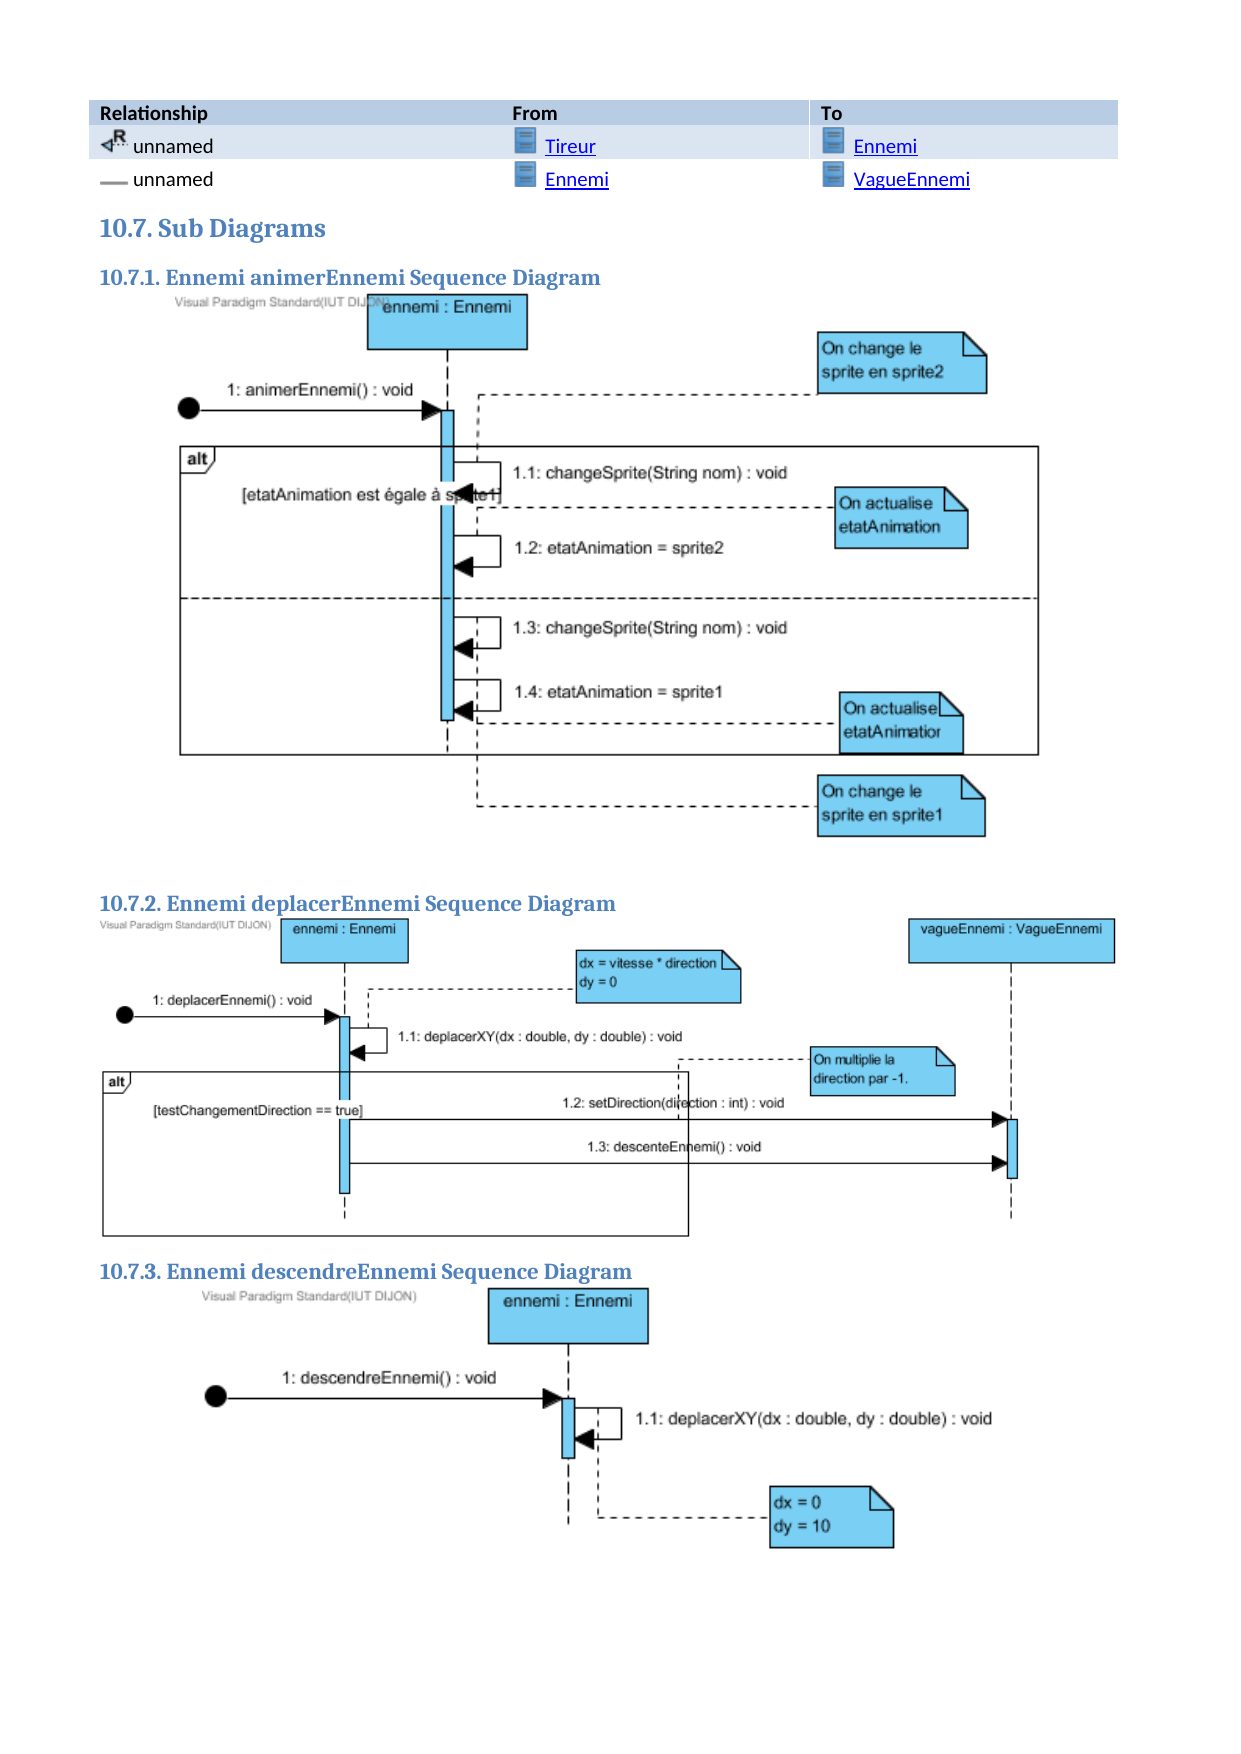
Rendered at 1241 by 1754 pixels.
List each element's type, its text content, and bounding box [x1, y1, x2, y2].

picture [100, 917, 1119, 1238]
table_cell Tireur [501, 125, 809, 159]
picture [175, 291, 1044, 842]
table_cell Ennemi [810, 125, 1118, 159]
picture [512, 126, 541, 154]
table_cell unnamed [89, 125, 501, 159]
table_header From [501, 100, 809, 125]
table_cell Ennemi [501, 159, 809, 192]
table_header To [810, 100, 1118, 125]
table_cell VagueEnnemi [810, 159, 1118, 192]
subtitle 10.7.1. Ennemi animerEnnemi Sequence Diagram [100, 265, 1140, 291]
picture [202, 1285, 1015, 1555]
picture [100, 128, 129, 154]
subtitle 10.7. Sub Diagrams [100, 213, 1140, 244]
picture [820, 160, 849, 187]
subtitle 10.7.2. Ennemi deplacerEnnemi Sequence Diagram [100, 891, 1140, 917]
picture [820, 126, 849, 154]
picture [100, 169, 129, 187]
picture [512, 160, 541, 187]
table_cell unnamed [89, 159, 501, 192]
table_header Relationship [89, 100, 501, 125]
subtitle 10.7.3. Ennemi descendreEnnemi Sequence Diagram [100, 1259, 1140, 1285]
